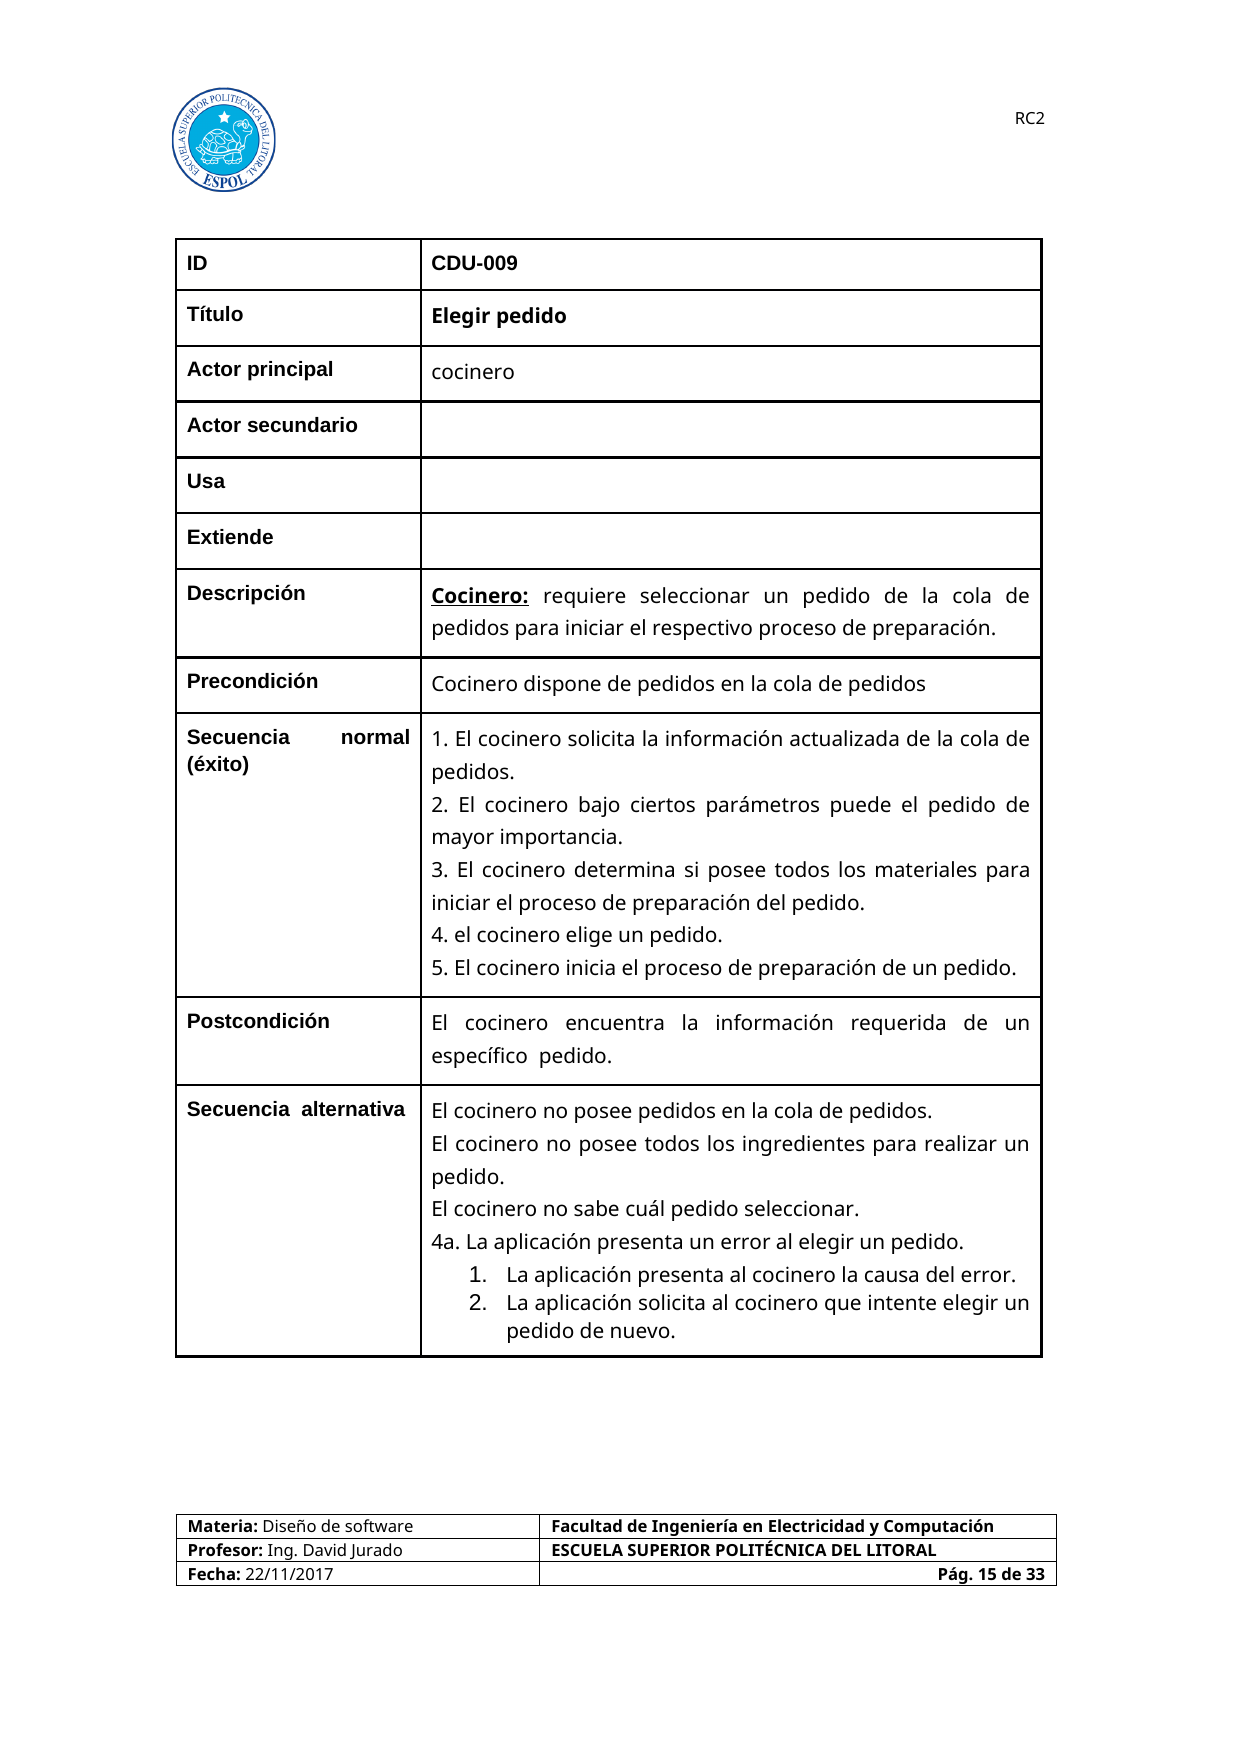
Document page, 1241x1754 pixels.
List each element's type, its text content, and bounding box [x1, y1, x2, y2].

table_cell Usa [177, 459, 420, 512]
table_cell Elegir pedido [422, 291, 1040, 345]
table_cell El cocinero encuentra la información requerida de un específico pedido. [422, 998, 1040, 1084]
table_cell Actor principal [177, 347, 420, 400]
table_cell Cocinero dispone de pedidos en la cola de pedidos [422, 659, 1040, 712]
table_cell Precondición [177, 659, 420, 712]
table_cell Título [177, 291, 420, 345]
table_cell Postcondición [177, 998, 420, 1084]
table_cell [422, 403, 1040, 456]
table_cell Actor secundario [177, 403, 420, 456]
table_header CDU-009 [422, 240, 1040, 289]
table_cell Extiende [177, 514, 420, 568]
table_header ID [177, 240, 420, 289]
table_cell Secuencia normal (éxito) [177, 714, 420, 996]
table_cell cocinero [422, 347, 1040, 400]
table_cell 1. El cocinero solicita la información actualizada de la cola de pedidos. 2. El cocinero bajo ciertos parámetros puede el pedido de mayor importancia. 3. El cocinero determina si posee todos los materiales para iniciar el proceso de preparación del pedido. 4. el cocinero elige un pedido. 5. El cocinero inicia el proceso de preparación de un pedido. [422, 714, 1040, 996]
table_cell [422, 459, 1040, 512]
table_cell Secuencia alternativa [177, 1086, 420, 1355]
table_cell Descripción [177, 570, 420, 656]
table_cell [422, 514, 1040, 568]
table_cell Cocinero: requiere seleccionar un pedido de la cola de pedidos para iniciar el respectivo proceso de preparación. [422, 570, 1040, 656]
picture [171, 87, 276, 192]
